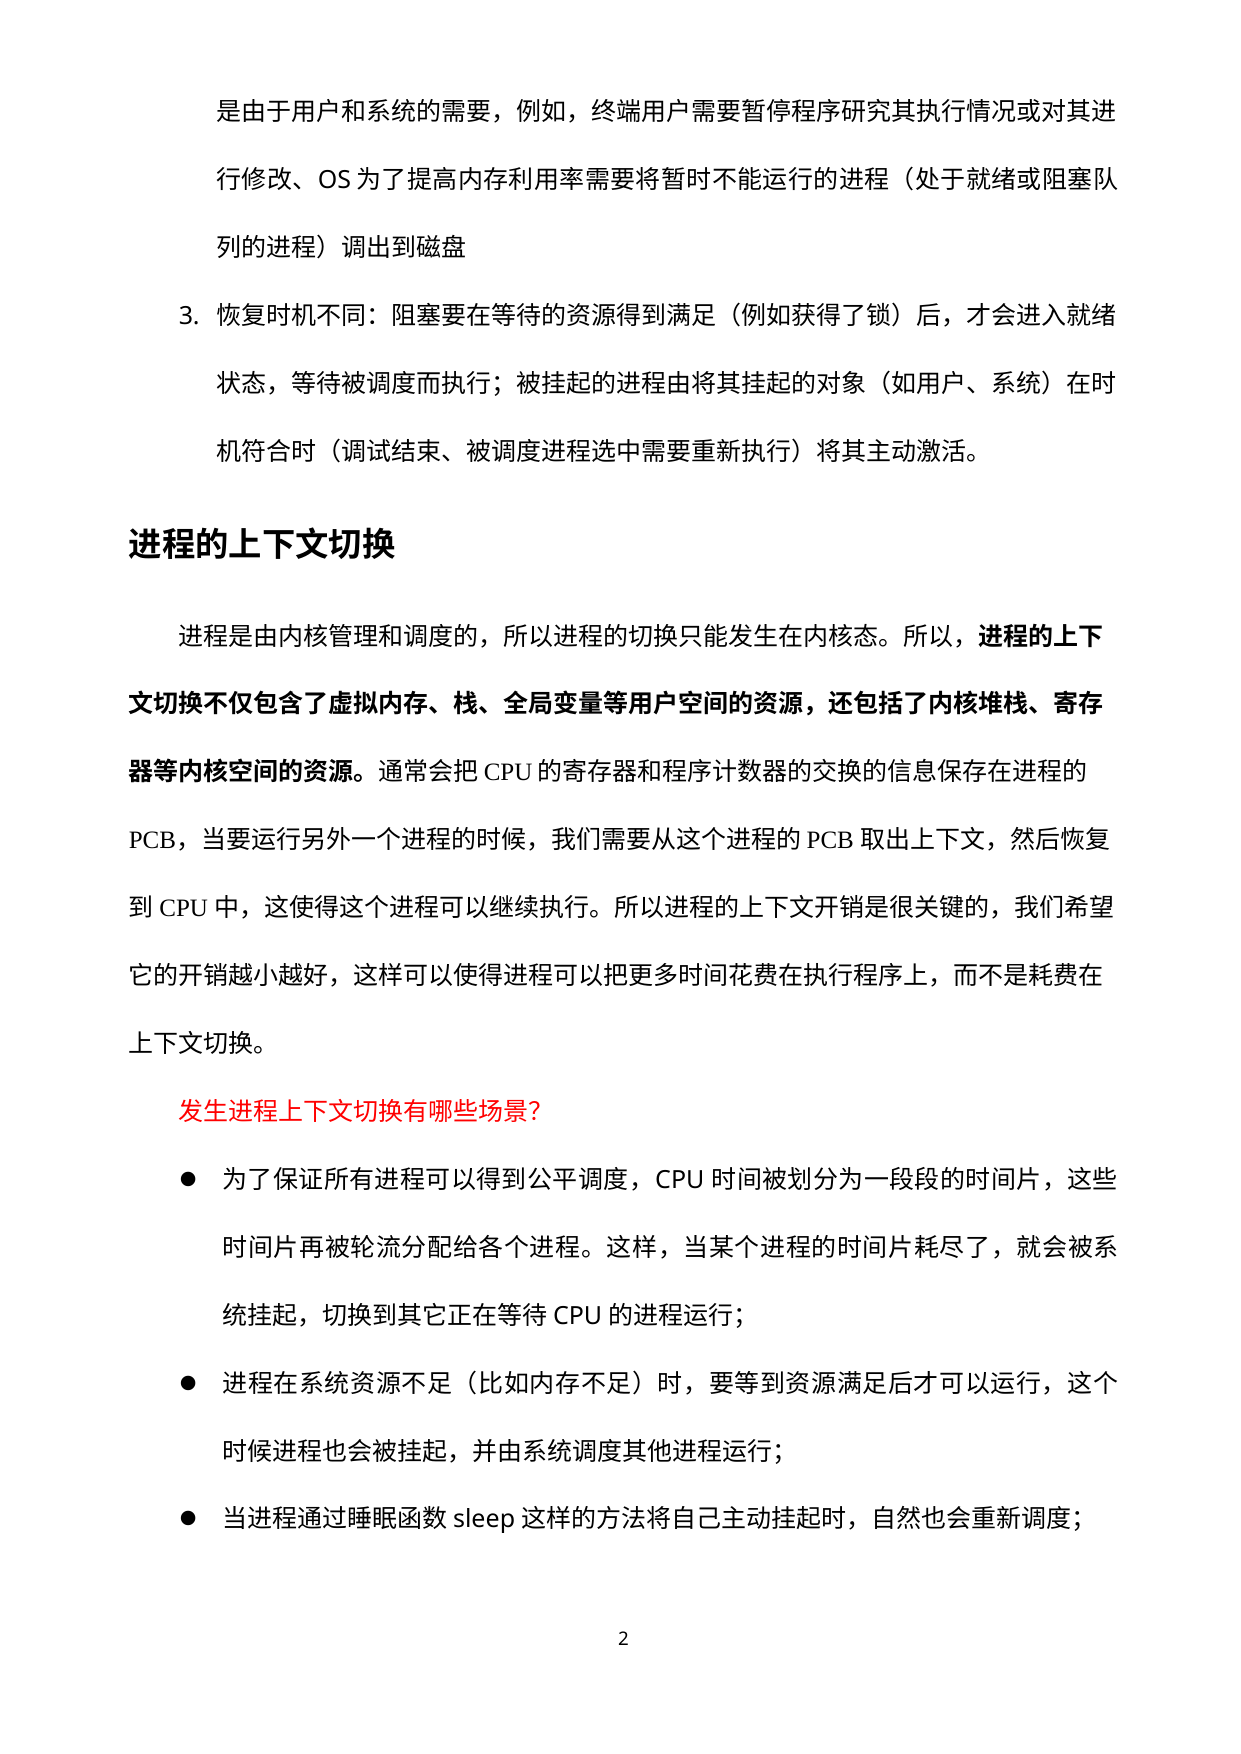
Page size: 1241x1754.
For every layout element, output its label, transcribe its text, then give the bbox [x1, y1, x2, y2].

list 当进程通过睡眠函数 sleep 这样的方法将自己主动挂起时，自然也会重新调度； [178, 1483, 1118, 1551]
text 进程是由内核管理和调度的，所以进程的切换只能发生在内核态。所以，进程的上下文切换不仅包含了虚拟内存、栈、全局变量等用户空间的资源，还包括了内核堆栈、寄存器等内核空间的资源。通常会把CPU的寄存器和程序计数器的交换的信息保存在进程的 PCB，当要运行另外一个进程的时候，我们需要从这个进程的 PCB 取出上下文，然后恢复到 CPU 中，这使得这个进程可以继续执行。所以进程的上下文开销是很关键的，我们希望它的开销越小越好，这样可以使得进程可以把更多时间花费在执行程序上，而不是耗费在上下文切换。 [128, 600, 1118, 1076]
list 恢复时机不同：阻塞要在等待的资源得到满足（例如获得了锁）后，才会进入就绪状态，等待被调度而执行；被挂起的进程由将其挂起的对象（如用户、系统）在时机符合时（调试结束、被调度进程选中需要重新执行）将其主动激活。 [178, 279, 1118, 483]
text 发生进程上下文切换有哪些场景？ [128, 1076, 1118, 1143]
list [178, 76, 1118, 279]
list 为了保证所有进程可以得到公平调度，CPU 时间被划分为一段段的时间片，这些时间片再被轮流分配给各个进程。这样，当某个进程的时间片耗尽了，就会被系统挂起，切换到其它正在等待 CPU 的进程运行； [178, 1143, 1118, 1347]
subtitle 进程的上下文切换 [128, 508, 1118, 576]
list 进程在系统资源不足（比如内存不足）时，要等到资源满足后才可以运行，这个时候进程也会被挂起，并由系统调度其他进程运行； [178, 1347, 1118, 1483]
